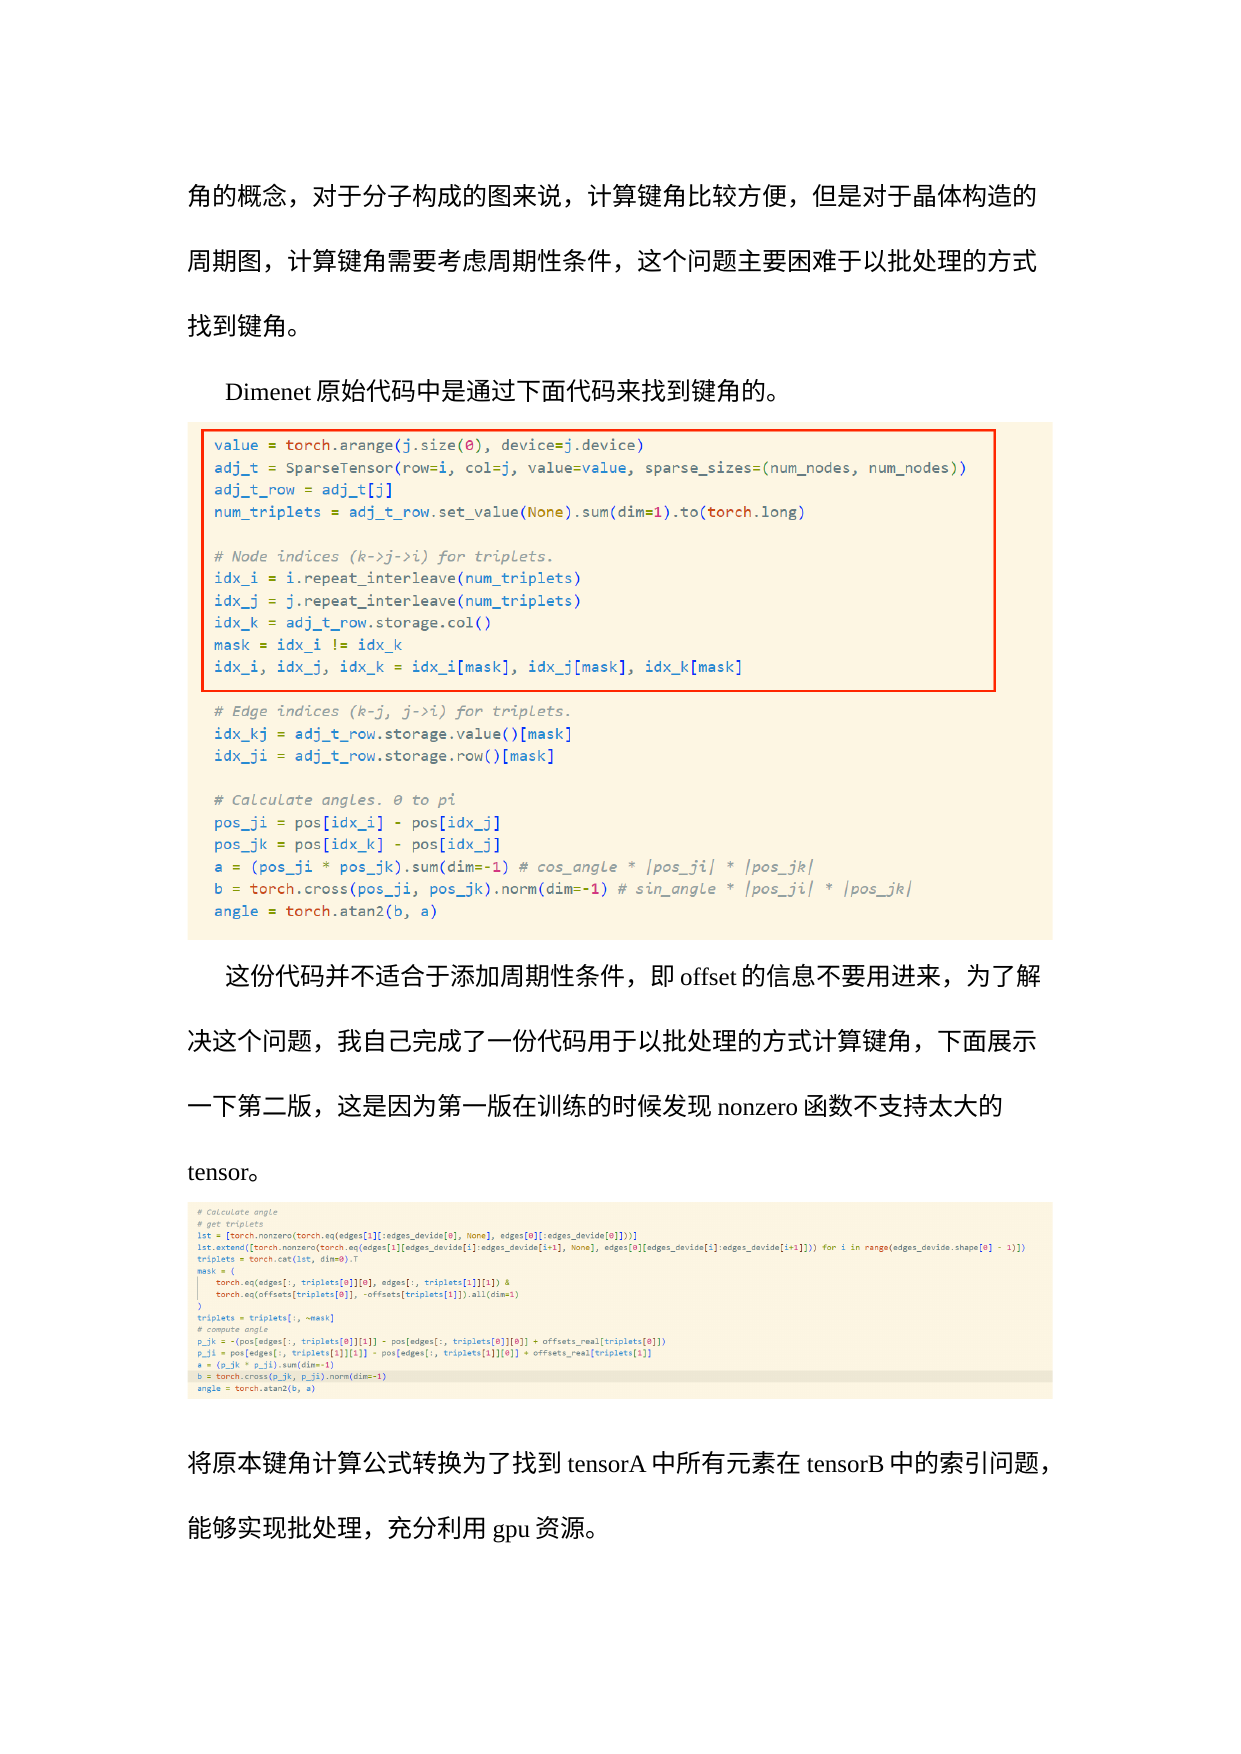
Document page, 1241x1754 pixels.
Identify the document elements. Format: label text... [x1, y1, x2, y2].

picture [187, 1202, 1053, 1399]
text 这份代码并不适合于添加周期性条件，即offset的信息不要用进来，为了解决这个问题，我自己完成了一份代码用于以批处理的方式计算键角，下面展示一下第二版，这是因为第一版在训练的时候发现nonzero函数不支持太大的tensor。 [187, 942, 1053, 1202]
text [187, 162, 1053, 357]
text 将原本键角计算公式转换为了找到tensorA中所有元素在tensorB中的索引问题，能够实现批处理，充分利用gpu资源。 [187, 1429, 1053, 1559]
text Dimenet原始代码中是通过下面代码来找到键角的。 [187, 357, 1053, 422]
picture [187, 422, 1053, 940]
